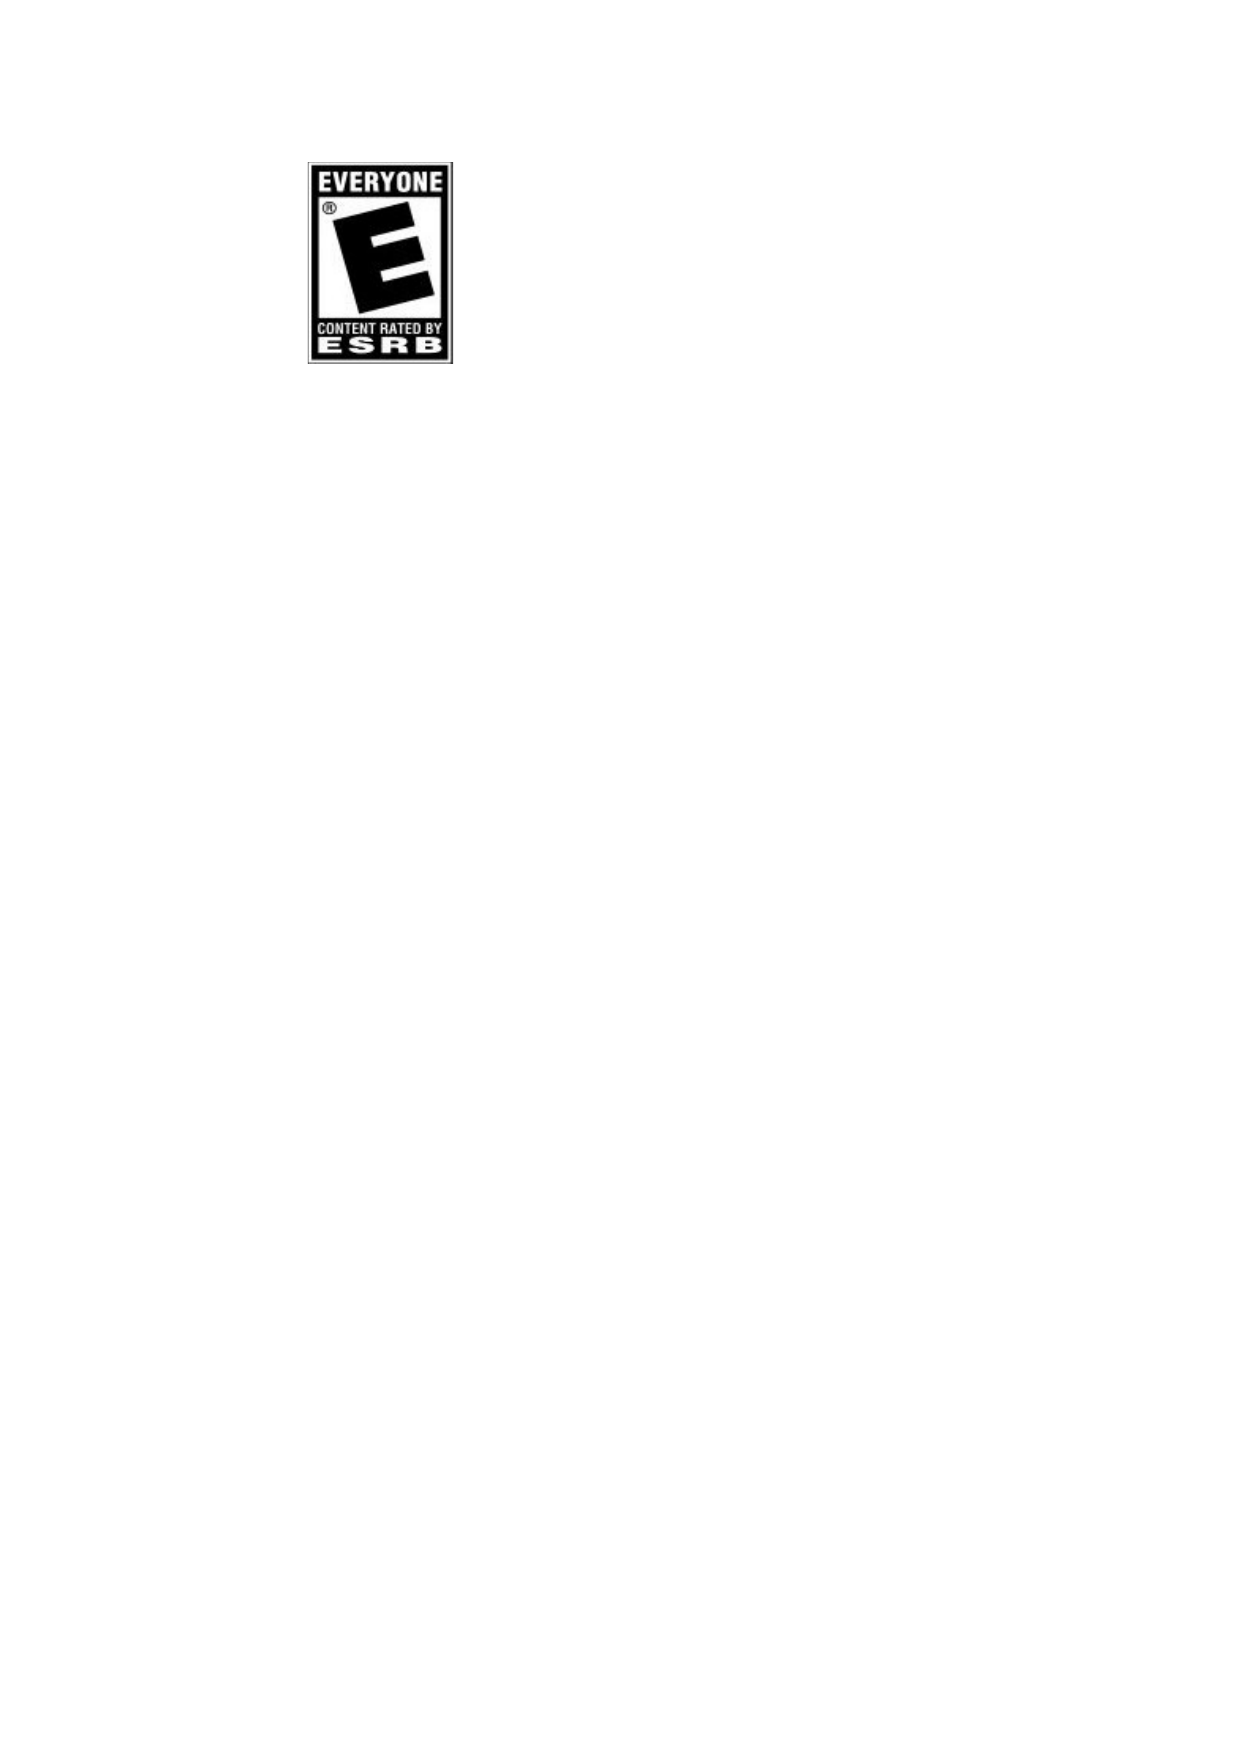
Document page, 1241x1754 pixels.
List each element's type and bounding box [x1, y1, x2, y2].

picture [307, 162, 454, 364]
